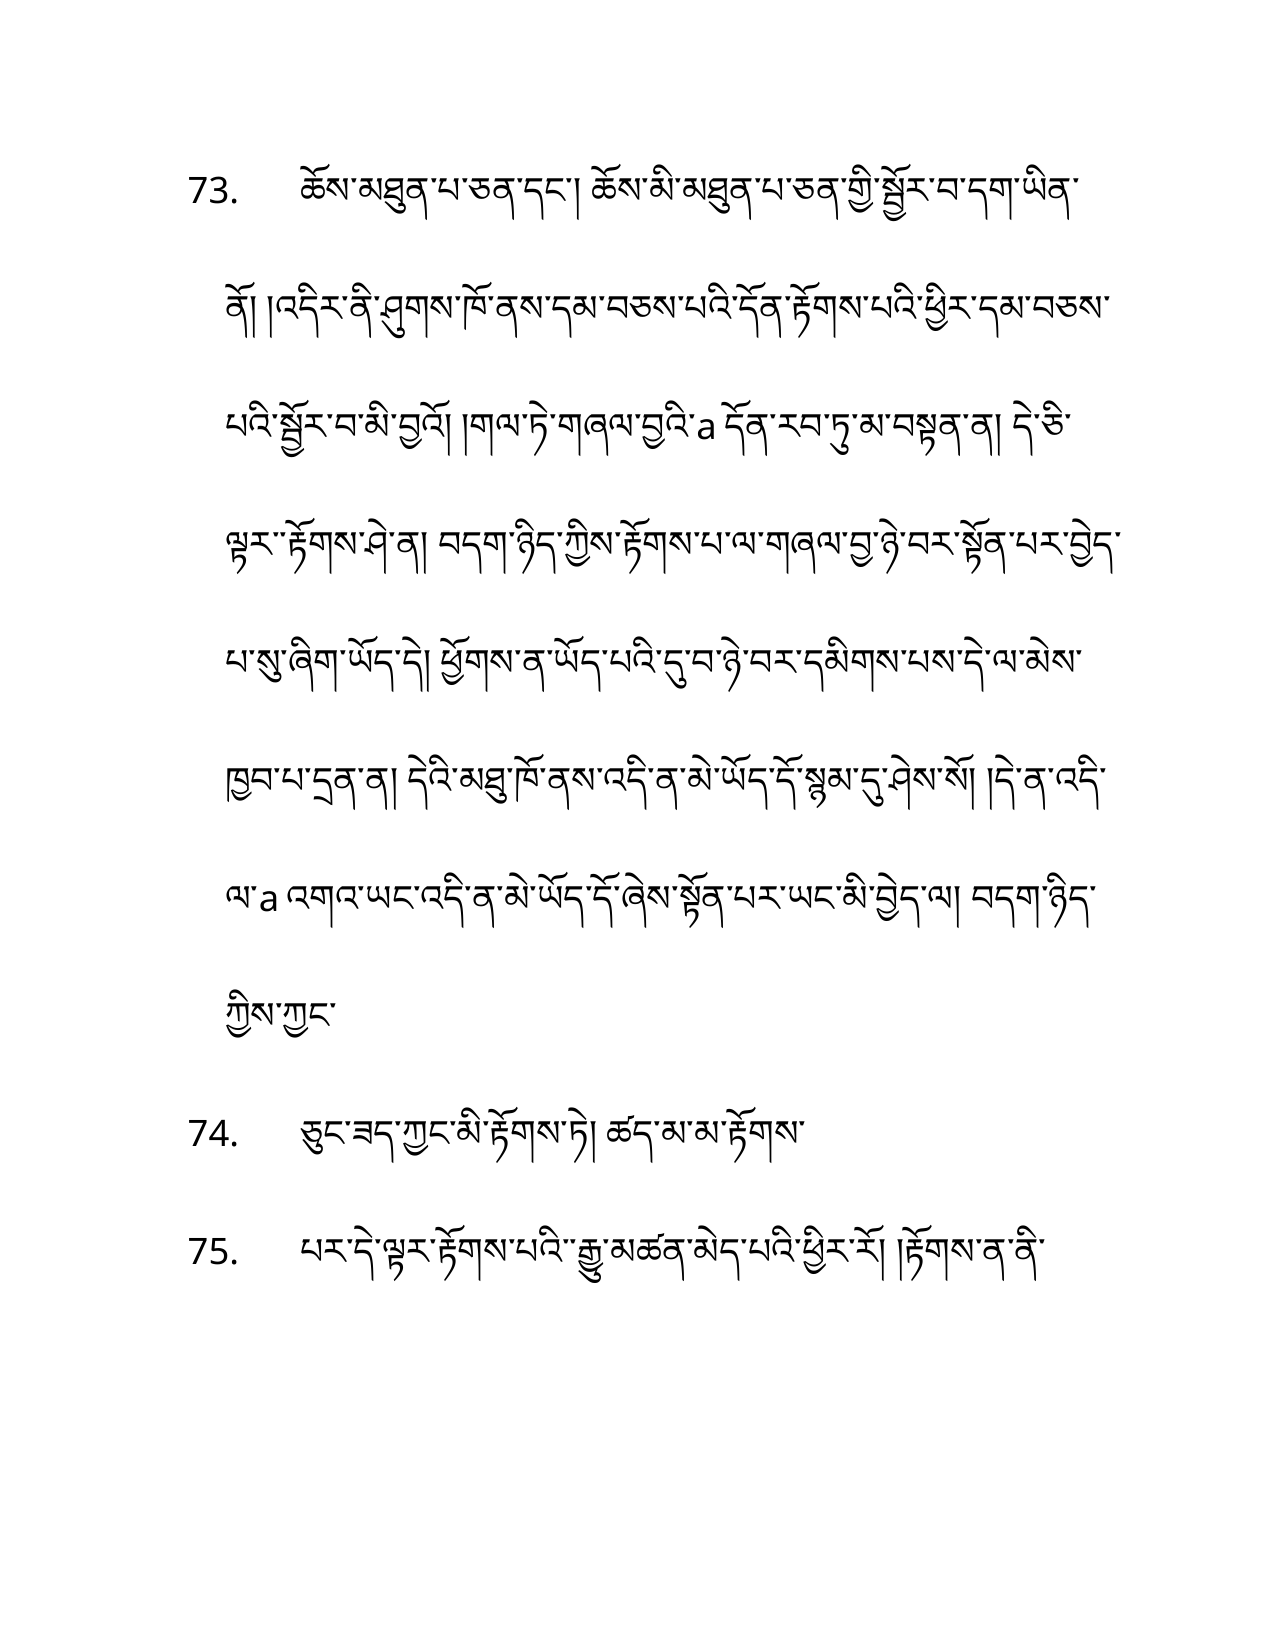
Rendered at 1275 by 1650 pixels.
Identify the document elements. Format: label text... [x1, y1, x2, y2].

list ཆོས་མཐུན་པ་ཅན་དང༌། ཆོས་མི་མཐུན་པ་ཅན་གྱི་སྦྱོར་བ་དག་ཡིན་ནོ། །འདིར་ནི་ཤུགས་ཁོ་ནས་དམ་བཅས་པའི་དོན་རྟོགས་པའི་ཕྱིར་དམ་བཅས་པའི་སྦྱོར་བ་མི་བྱའོ། །གལ་ཏེ་གཞལ་བྱའི་aདོན་རབ་ཏུ་མ་བསྟན་ན། དེ་ཅི་ལྟར་་རྟོགས་ཤེ་ན། བདག་ཉིད་ཀྱིས་རྟོགས་པ་ལ་གཞལ་བྱ་ཉེ་བར་སྟོན་པར་བྱེད་པ་སུ་ཞིག་ཡོད་དེ། ཕྱོགས་ན་ཡོད་པའི་དུ་བ་ཉེ་བར་དམིགས་པས་དེ་ལ་མེས་ཁྱབ་པ་དྲན་ན། དེའི་མཐུ་ཁོ་ནས་འདི་ན་མེ་ཡོད་དོ་སྙམ་དུ་ཤེས་སོ། །དེ་ན་འདི་ལ་aའགའ་ཡང་འདི་ན་མེ་ཡོད་དོ་ཞེས་སྟོན་པར་ཡང་མི་བྱེད་ལ། བདག་ཉིད་ཀྱིས་ཀྱང་ [187, 150, 1125, 1078]
list པར་དེ་ལྟར་རྟོགས་པའི་་རྒྱུ་མཚན་མེད་པའི་ཕྱིར་རོ། །རྟོགས་ན་ནི་ [187, 1211, 1125, 1314]
list ཅུང་ཟད་ཀྱང་མི་རྟོགས་ཏེ། ཚད་མ་མ་རྟོགས་ [187, 1093, 1125, 1196]
